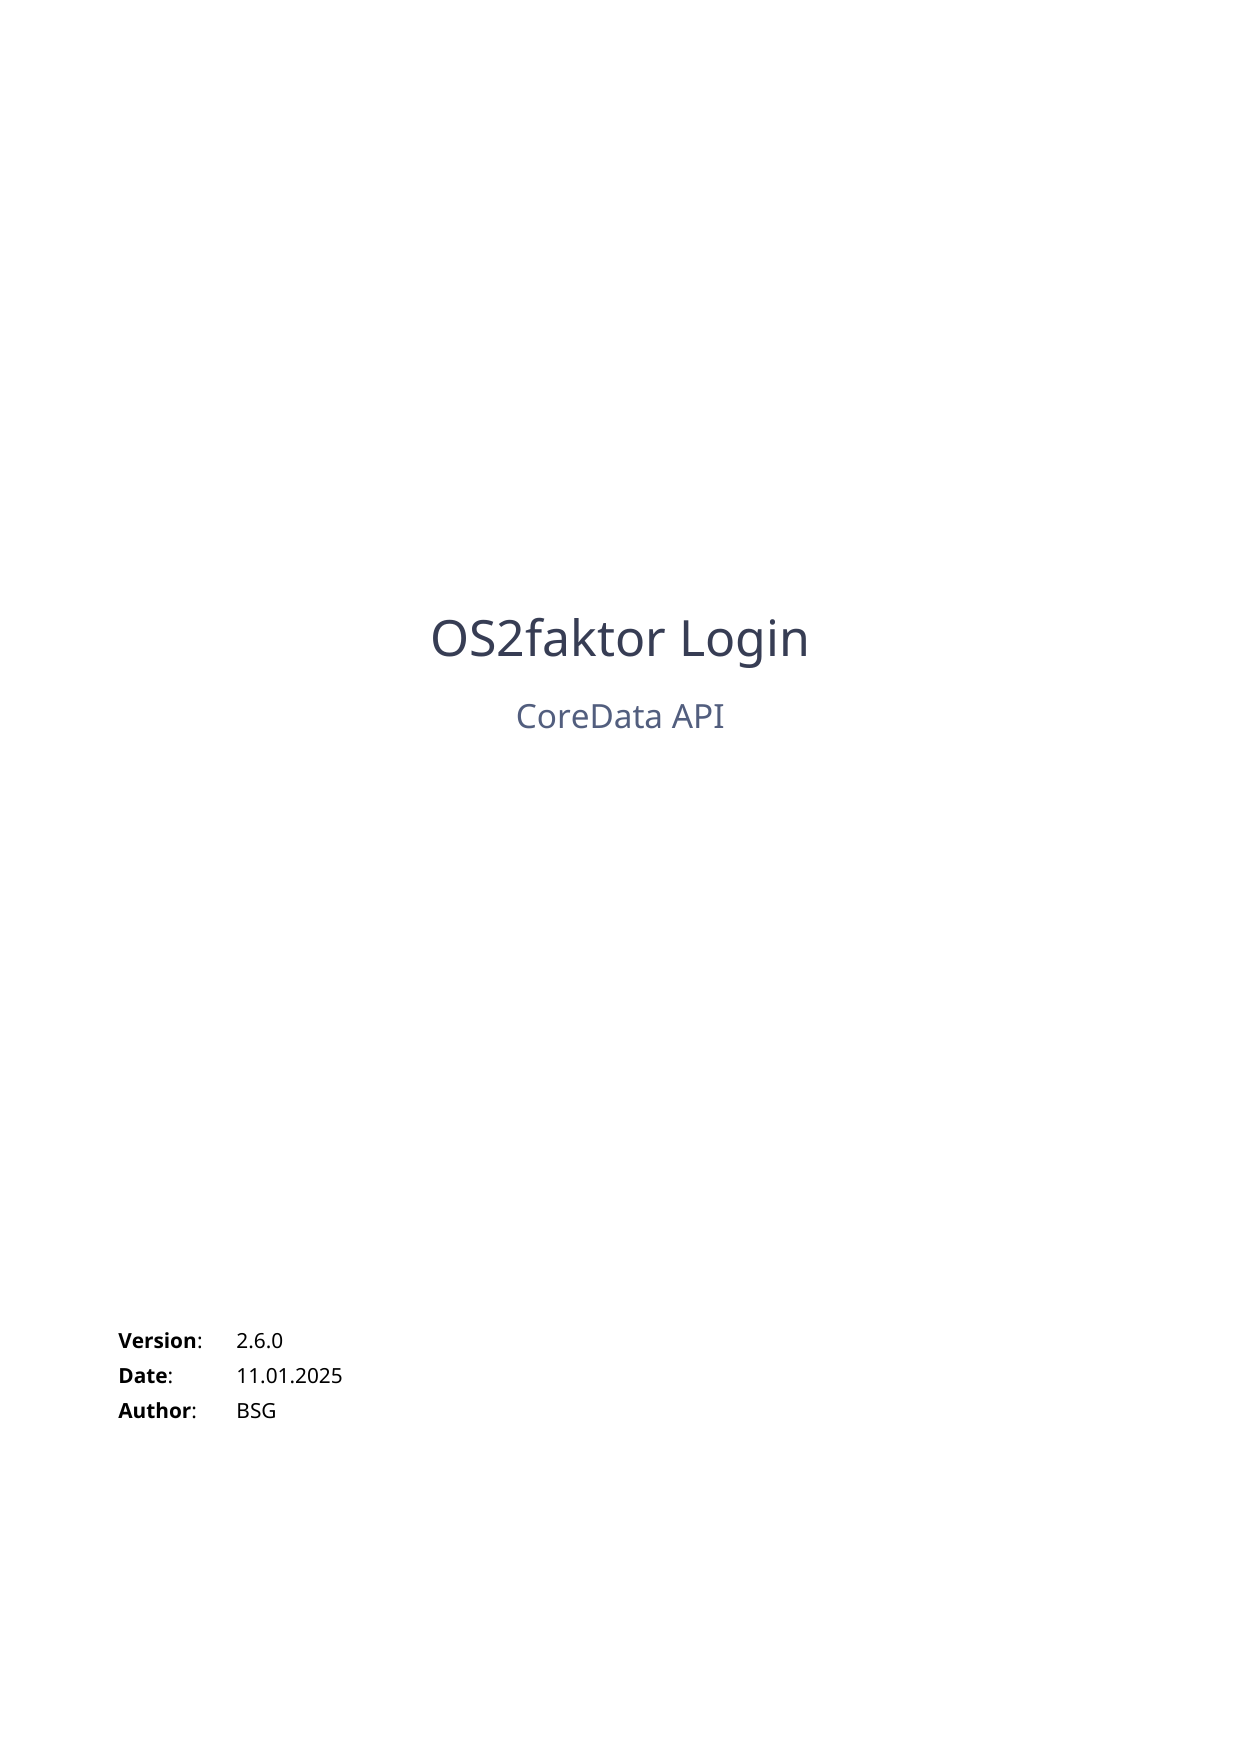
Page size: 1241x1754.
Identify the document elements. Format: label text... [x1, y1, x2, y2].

text OS2faktor Login [118, 603, 1122, 671]
text CoreData API [118, 693, 1122, 738]
text Version: 2.6.0 [118, 1326, 1122, 1354]
text Author: BSG [118, 1396, 1122, 1424]
text Date: 11.01.2025 [118, 1361, 1122, 1389]
